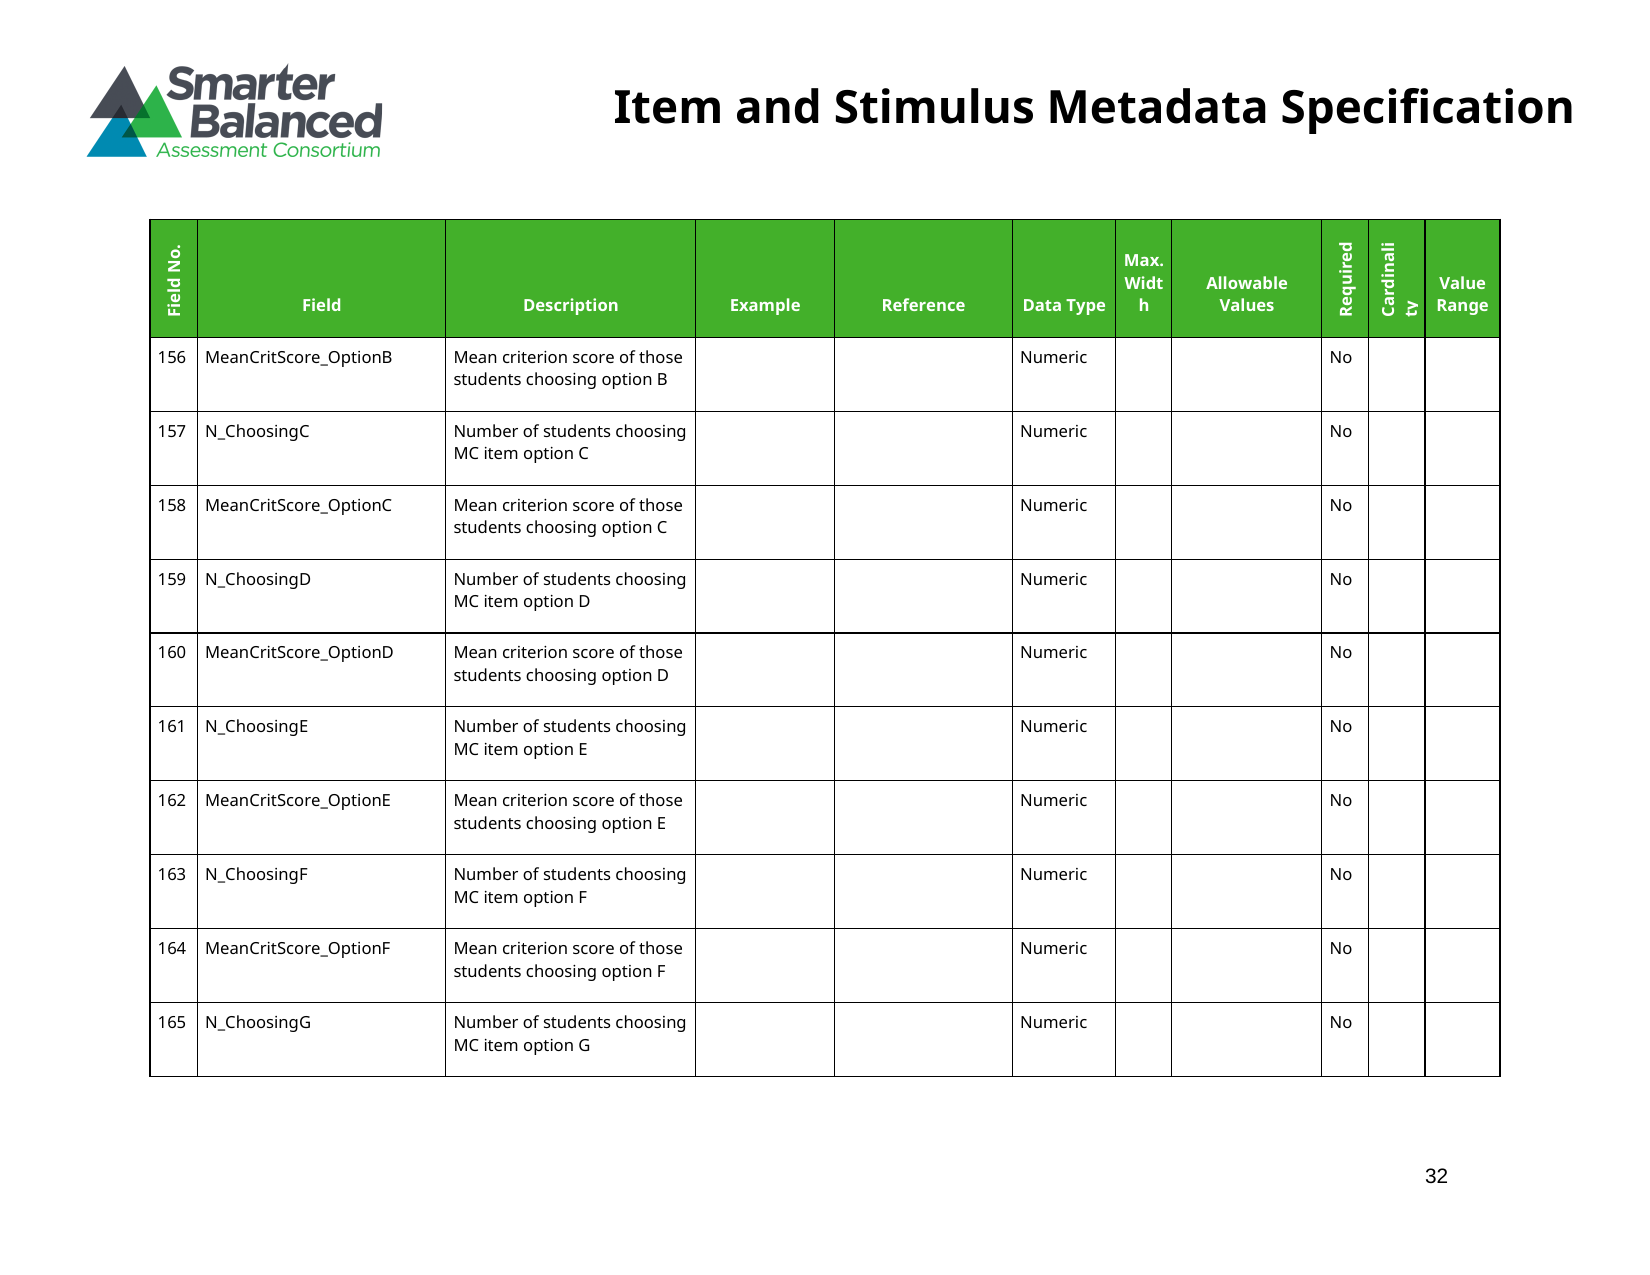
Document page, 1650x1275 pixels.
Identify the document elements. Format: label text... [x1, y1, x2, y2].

table_cell 159 [151, 560, 197, 632]
table_cell [1369, 855, 1424, 928]
table_cell N_ChoosingG [198, 1003, 445, 1076]
table_cell [1172, 1003, 1321, 1076]
table_cell Mean criterion score of those students choosing option F [446, 929, 695, 1002]
table_cell MeanCritScore_OptionB [198, 338, 445, 411]
table_cell [1116, 560, 1171, 632]
table_cell [696, 486, 834, 558]
table_cell Numeric [1013, 1003, 1115, 1076]
table_cell Numeric [1013, 560, 1115, 632]
table_cell No [1322, 781, 1368, 854]
table_header Data Type [1013, 220, 1115, 337]
table_cell [696, 412, 834, 484]
table_header Example [696, 220, 834, 337]
table_cell [835, 412, 1012, 484]
table_cell [1426, 707, 1499, 780]
table_cell [1116, 855, 1171, 928]
table_cell No [1322, 707, 1368, 780]
table_cell Numeric [1013, 486, 1115, 558]
table_cell Numeric [1013, 781, 1115, 854]
table_cell [1426, 781, 1499, 854]
table_cell [835, 929, 1012, 1002]
table_cell 156 [151, 338, 197, 411]
table_header Description [446, 220, 695, 337]
table_cell 164 [151, 929, 197, 1002]
table_cell [696, 855, 834, 928]
table_cell [696, 929, 834, 1002]
table_cell [1426, 412, 1499, 484]
table_cell No [1322, 338, 1368, 411]
table_cell MeanCritScore_OptionE [198, 781, 445, 854]
table_header Field No. [151, 220, 197, 337]
table_cell [1116, 338, 1171, 411]
table_cell [1172, 855, 1321, 928]
table_cell MeanCritScore_OptionF [198, 929, 445, 1002]
table_cell [1369, 486, 1424, 558]
table_cell [1426, 634, 1499, 706]
table_cell No [1322, 486, 1368, 558]
table_cell [1172, 707, 1321, 780]
table_header Required [1322, 220, 1368, 337]
table_cell [1172, 338, 1321, 411]
table_cell [835, 781, 1012, 854]
table_cell [1426, 486, 1499, 558]
table_cell [1172, 929, 1321, 1002]
table_cell [1172, 486, 1321, 558]
table_cell Numeric [1013, 412, 1115, 484]
table_cell N_ChoosingD [198, 560, 445, 632]
table_cell No [1322, 929, 1368, 1002]
table_cell [1369, 412, 1424, 484]
table_cell Number of students choosing MC item option C [446, 412, 695, 484]
table_cell Numeric [1013, 707, 1115, 780]
table_cell [1369, 560, 1424, 632]
table_cell Mean criterion score of those students choosing option D [446, 634, 695, 706]
table_cell [1172, 781, 1321, 854]
table_header Cardinality [1369, 220, 1424, 337]
table_cell N_ChoosingE [198, 707, 445, 780]
table_cell [1116, 929, 1171, 1002]
table_cell [835, 634, 1012, 706]
table_cell Mean criterion score of those students choosing option C [446, 486, 695, 558]
table_cell [1116, 634, 1171, 706]
table_cell [1426, 1003, 1499, 1076]
table_cell 157 [151, 412, 197, 484]
table_cell Numeric [1013, 634, 1115, 706]
table_cell [1369, 707, 1424, 780]
table_header Field [198, 220, 445, 337]
table_cell [1116, 486, 1171, 558]
table_cell [1369, 781, 1424, 854]
table_header Value Range [1426, 220, 1499, 337]
table_cell [835, 338, 1012, 411]
table_cell [1116, 707, 1171, 780]
table_cell Number of students choosing MC item option G [446, 1003, 695, 1076]
table_cell N_ChoosingF [198, 855, 445, 928]
table_cell Number of students choosing MC item option D [446, 560, 695, 632]
table_header Reference [835, 220, 1012, 337]
table_cell [1369, 929, 1424, 1002]
table_cell No [1322, 412, 1368, 484]
table_cell No [1322, 634, 1368, 706]
table_cell [1426, 929, 1499, 1002]
table_cell Numeric [1013, 855, 1115, 928]
table_cell [1369, 338, 1424, 411]
table_cell N_ChoosingC [198, 412, 445, 484]
table_cell [1116, 1003, 1171, 1076]
table_cell MeanCritScore_OptionC [198, 486, 445, 558]
table_cell No [1322, 1003, 1368, 1076]
table_cell [1172, 634, 1321, 706]
table_cell 162 [151, 781, 197, 854]
table_cell [1172, 560, 1321, 632]
table_cell [1426, 560, 1499, 632]
table_cell [696, 1003, 834, 1076]
table_cell [696, 634, 834, 706]
table_cell Mean criterion score of those students choosing option B [446, 338, 695, 411]
table_cell [1369, 1003, 1424, 1076]
table_cell 160 [151, 634, 197, 706]
table_cell [835, 486, 1012, 558]
table_cell Numeric [1013, 929, 1115, 1002]
table_cell [696, 707, 834, 780]
table_cell [1116, 412, 1171, 484]
table_header Max. Width [1116, 220, 1171, 337]
table_cell [835, 855, 1012, 928]
table_cell Numeric [1013, 338, 1115, 411]
picture [86, 63, 383, 157]
table_cell [696, 560, 834, 632]
table_cell [696, 338, 834, 411]
table_cell 161 [151, 707, 197, 780]
table_cell 165 [151, 1003, 197, 1076]
table_cell [1116, 781, 1171, 854]
table_cell Number of students choosing MC item option F [446, 855, 695, 928]
table_cell Mean criterion score of those students choosing option E [446, 781, 695, 854]
table_cell [1172, 412, 1321, 484]
table_cell [1426, 855, 1499, 928]
table_cell [696, 781, 834, 854]
table_header Allowable Values [1172, 220, 1321, 337]
table_cell [835, 707, 1012, 780]
table_cell Number of students choosing MC item option E [446, 707, 695, 780]
table_cell No [1322, 560, 1368, 632]
table_cell No [1322, 855, 1368, 928]
table_cell [835, 1003, 1012, 1076]
table_cell [835, 560, 1012, 632]
table_cell [1369, 634, 1424, 706]
table_cell MeanCritScore_OptionD [198, 634, 445, 706]
table_cell [1426, 338, 1499, 411]
table_cell 163 [151, 855, 197, 928]
table_cell 158 [151, 486, 197, 558]
